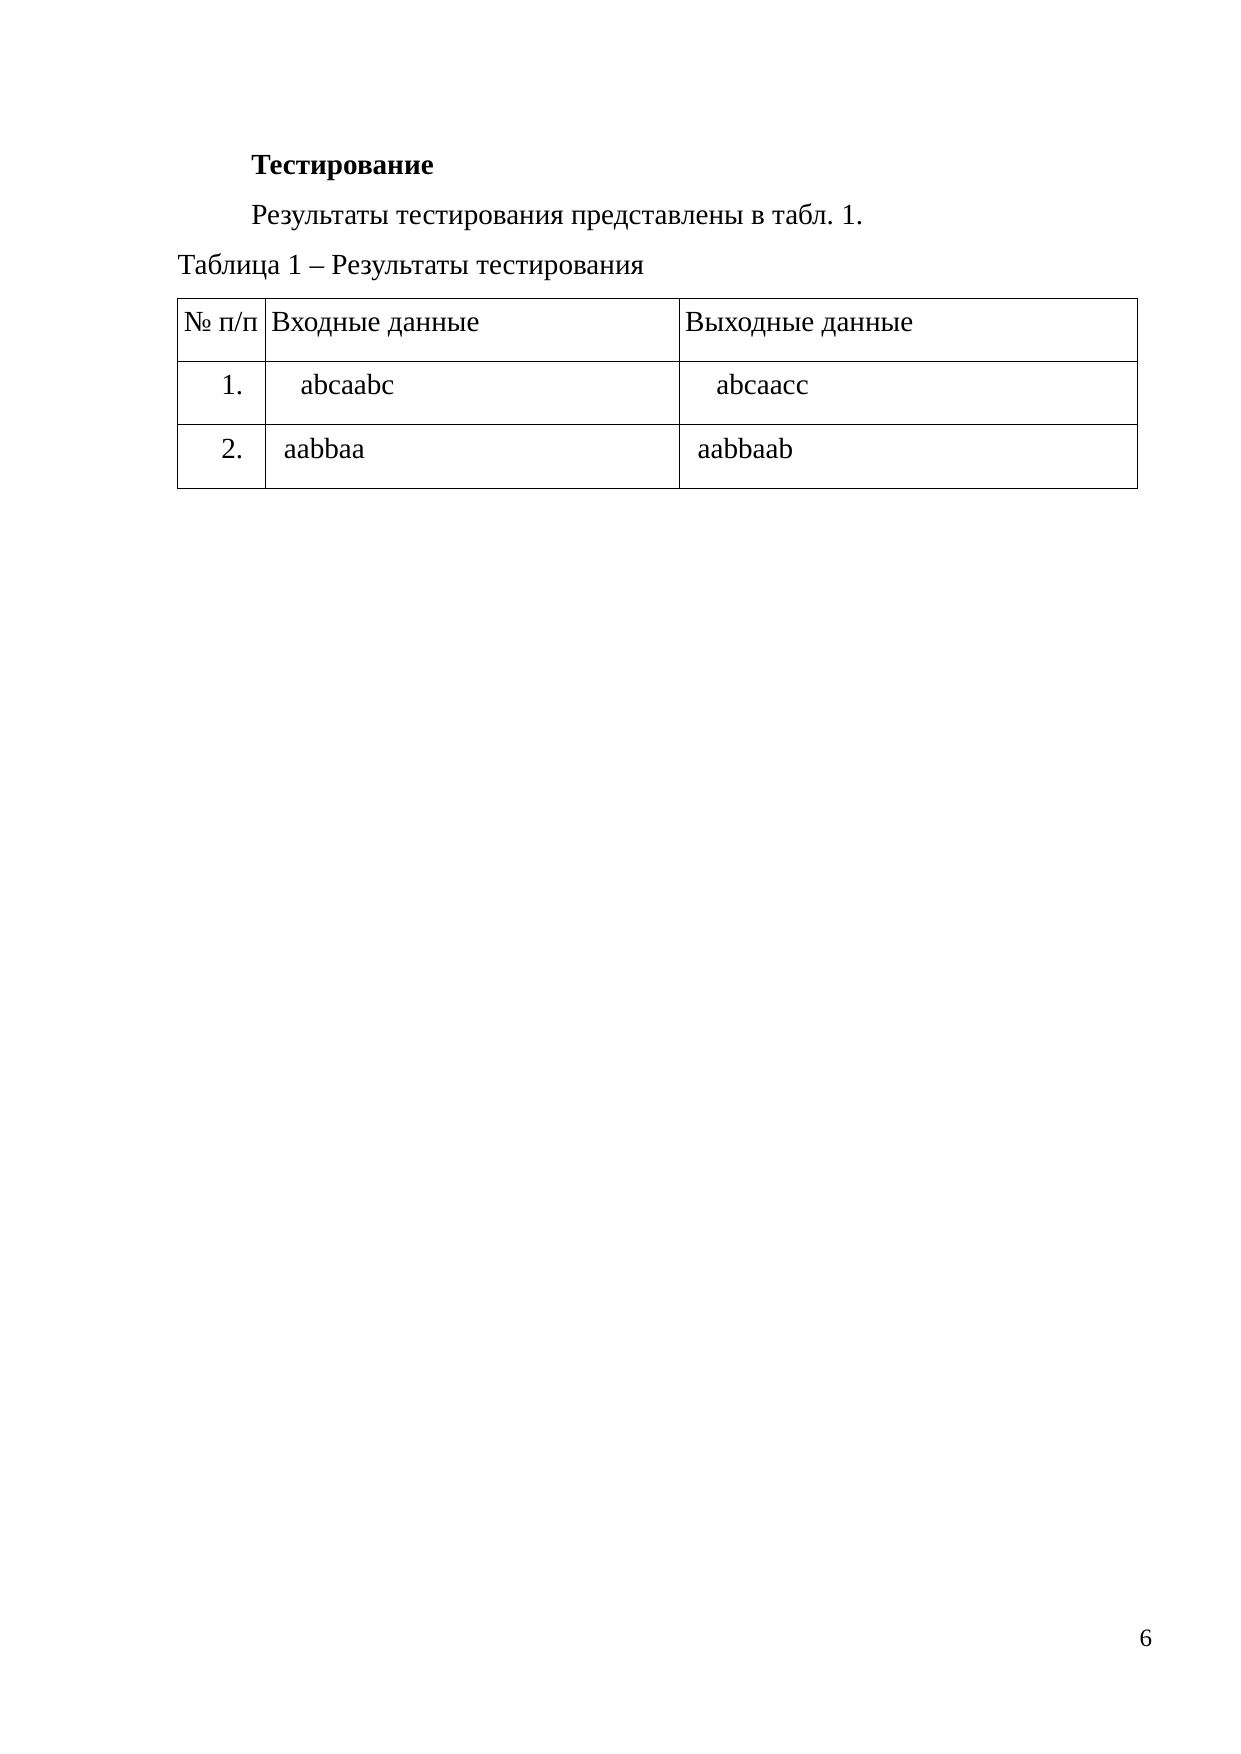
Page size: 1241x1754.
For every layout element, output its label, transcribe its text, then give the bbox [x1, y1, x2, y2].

table_cell [178, 425, 265, 487]
table_cell [266, 362, 679, 424]
table_cell aabbaab [680, 425, 1137, 487]
table_cell [178, 362, 265, 424]
table_header Входные данные [266, 299, 679, 361]
subtitle Тестирование [251, 147, 1152, 180]
table_header № п/п [178, 299, 265, 361]
table_header Выходные данные [680, 299, 1137, 361]
table_cell abcaacc [680, 362, 1137, 424]
table_cell aabbaa [266, 425, 679, 487]
text Результаты тестирования представлены в табл. 1. [177, 197, 1152, 231]
text Таблица 1 – Результаты тестирования [177, 247, 1152, 281]
